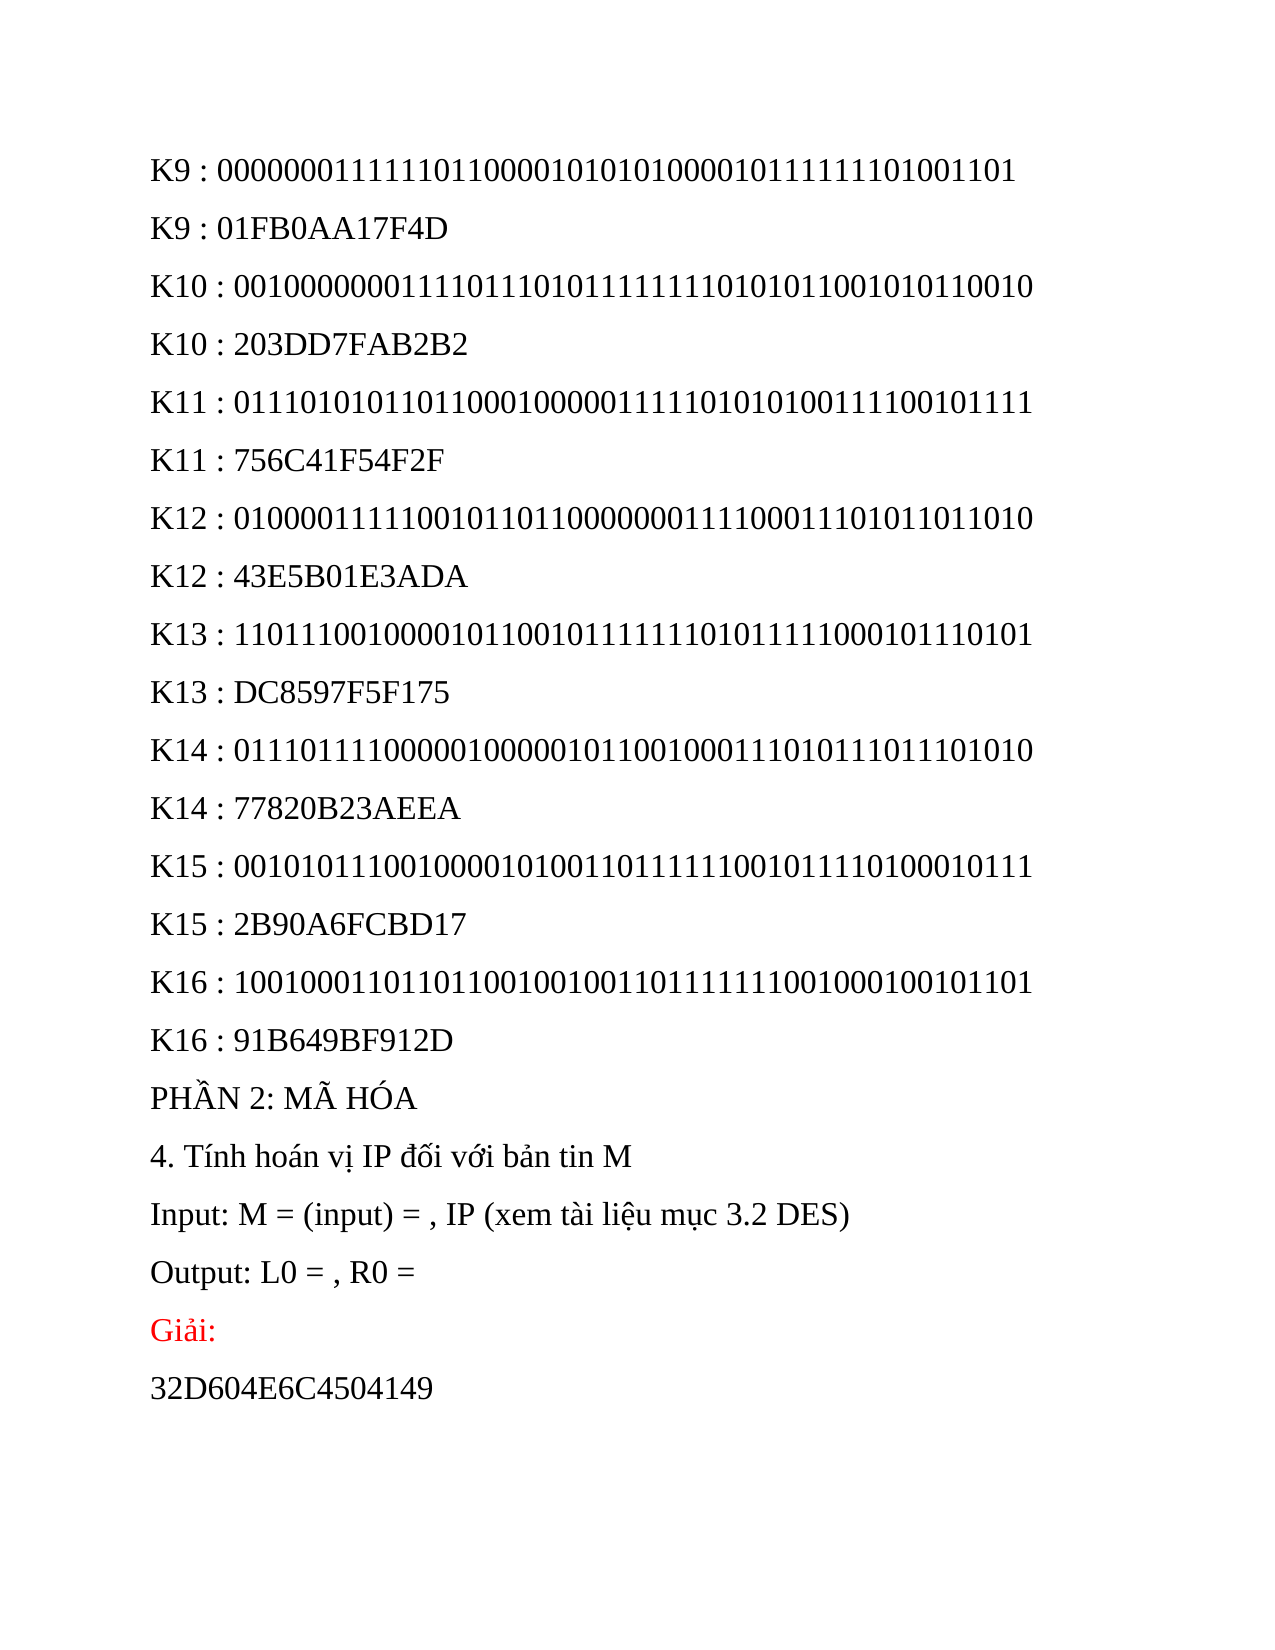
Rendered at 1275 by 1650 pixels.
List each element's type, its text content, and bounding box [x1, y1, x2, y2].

text K14 : 77820B23AEEA [150, 788, 1125, 827]
text K16 : 100100011011011001001001101111111001000100101101 [150, 962, 1125, 1001]
text K11 : 756C41F54F2F [150, 440, 1125, 478]
text K14 : 011101111000001000001011001000111010111011101010 [150, 730, 1125, 768]
text K13 : DC8597F5F175 [150, 672, 1125, 711]
text K9 : 01FB0AA17F4D [150, 208, 1125, 246]
text Input: M = (input) = , IP (xem tài liệu mục 3.2 DES) [150, 1194, 1125, 1233]
text K11 : 011101010110110001000001111101010100111100101111 [150, 382, 1125, 420]
text K13 : 110111001000010110010111111101011111000101110101 [150, 614, 1125, 652]
text K15 : 001010111001000010100110111111001011110100010111 [150, 846, 1125, 884]
text K12 : 43E5B01E3ADA [150, 556, 1125, 594]
text 4. Tính hoán vị IP đối với bản tin M [150, 1136, 1125, 1175]
text K10 : 203DD7FAB2B2 [150, 324, 1125, 362]
text K16 : 91B649BF912D [150, 1020, 1125, 1059]
text K12 : 010000111110010110110000000111100011101011011010 [150, 498, 1125, 536]
text Giải: [150, 1310, 1125, 1349]
text PHẦN 2: MÃ HÓA [150, 1078, 1125, 1117]
text Output: L0 = , R0 = [150, 1252, 1125, 1291]
text K9 : 000000011111101100001010101000010111111101001101 [150, 150, 1125, 188]
text K10 : 001000000011110111010111111110101011001010110010 [150, 266, 1125, 304]
text 32D604E6C4504149 [150, 1368, 1125, 1407]
text K15 : 2B90A6FCBD17 [150, 904, 1125, 943]
